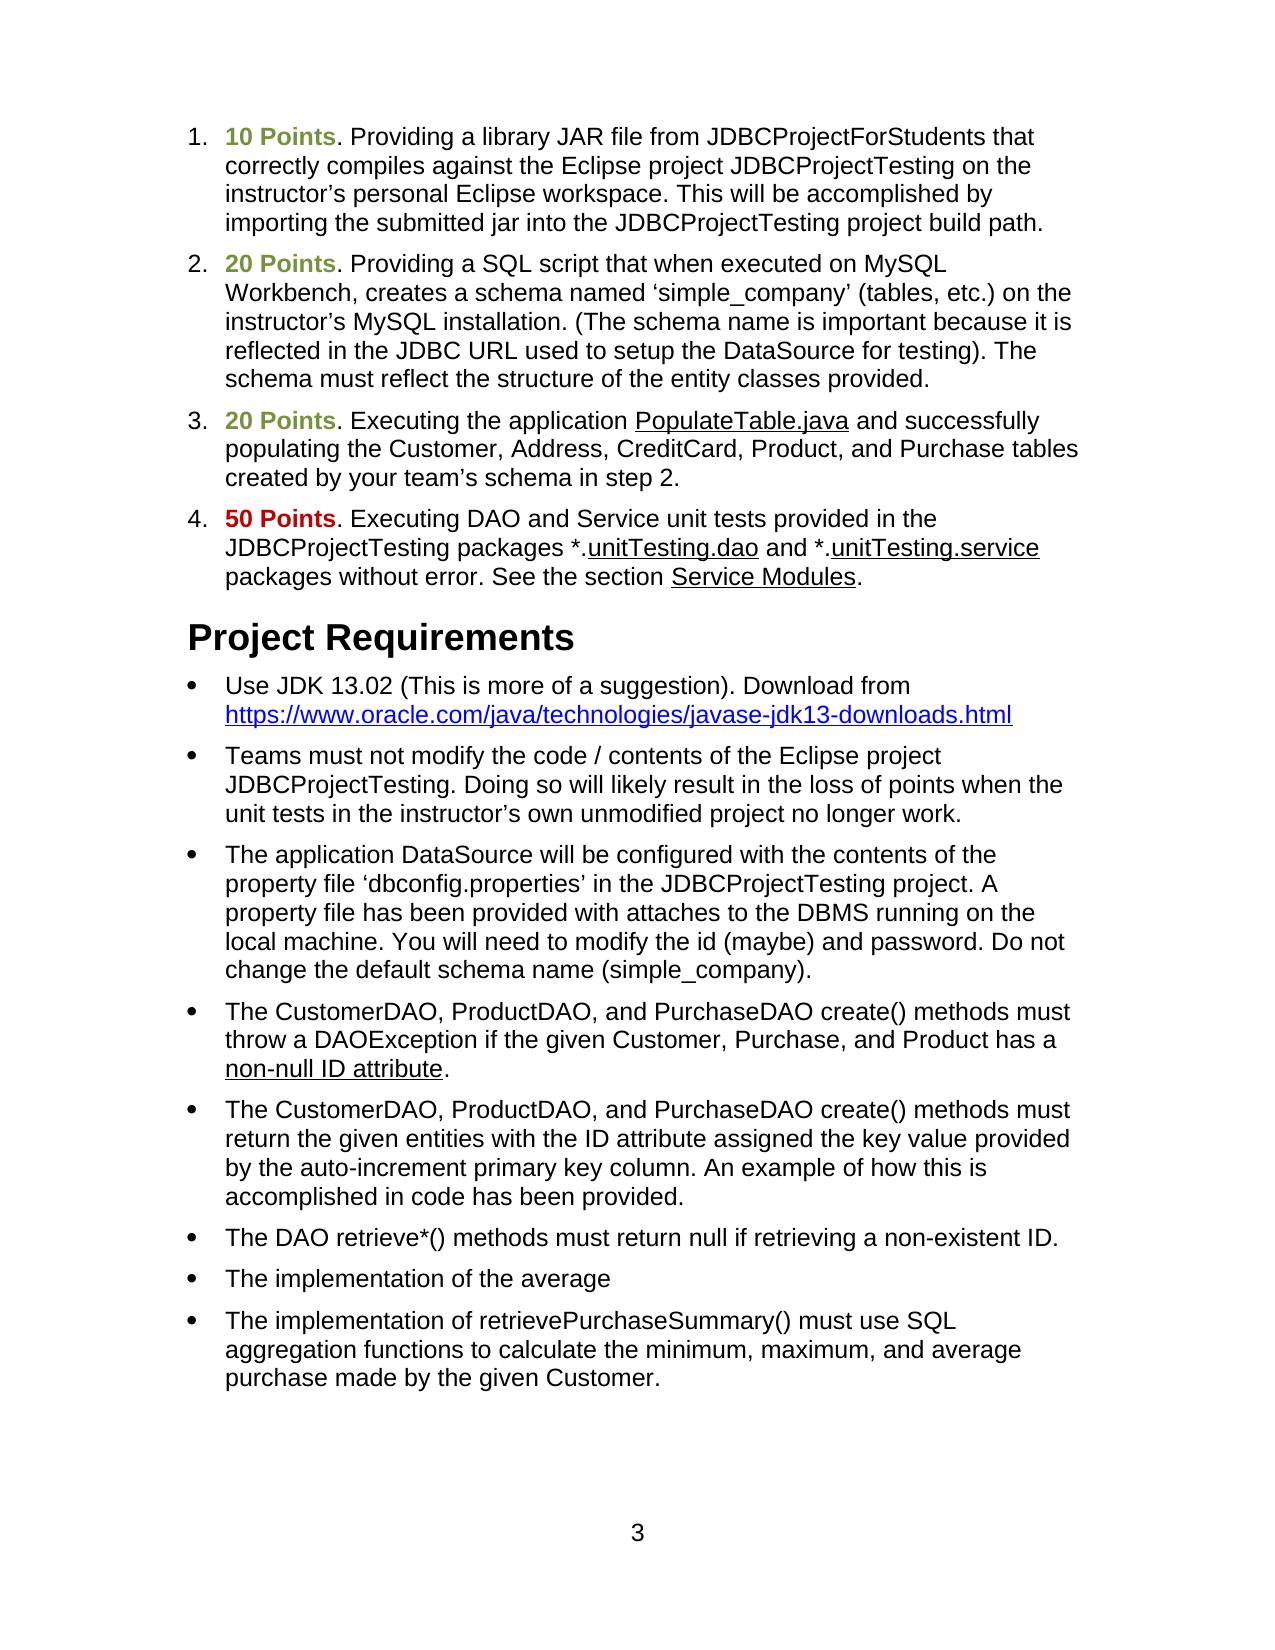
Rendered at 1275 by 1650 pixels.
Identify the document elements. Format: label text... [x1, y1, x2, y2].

list 10 Points. Providing a library JAR file from JDBCProjectForStudents that correctly compiles against the Eclipse project JDBCProjectTesting on the instructor’s personal Eclipse workspace. This will be accomplished by importing the submitted jar into the JDBCProjectTesting project build path. [187, 122, 1087, 237]
subtitle Project Requirements [187, 616, 1087, 659]
list The CustomerDAO, ProductDAO, and PurchaseDAO create() methods must return the given entities with the ID attribute assigned the key value provided by the auto-increment primary key column. An example of how this is accomplished in code has been provided. [187, 1095, 1087, 1211]
list 20 Points. Providing a SQL script that when executed on MySQL Workbench, creates a schema named ‘simple_company’ (tables, etc.) on the instructor’s MySQL installation. (The schema name is important because it is reflected in the JDBC URL used to setup the DataSource for testing). The schema must reflect the structure of the entity classes provided. [187, 249, 1087, 393]
list The CustomerDAO, ProductDAO, and PurchaseDAO create() methods must throw a DAOException if the given Customer, Purchase, and Product has a non-null ID attribute. [187, 997, 1087, 1083]
list 50 Points. Executing DAO and Service unit tests provided in the JDBCProjectTesting packages *.unitTesting.dao and *.unitTesting.service packages without error. See the section Service Modules. [187, 504, 1087, 591]
list 20 Points. Executing the application PopulateTable.java and successfully populating the Customer, Address, CreditCard, Product, and Purchase tables created by your team’s schema in step 2. [187, 406, 1087, 492]
list Use JDK 13.02 (This is more of a suggestion). Download from https://www.oracle.com/java/technologies/javase-jdk13-downloads.html [187, 671, 1087, 729]
list Teams must not modify the code / contents of the Eclipse project JDBCProjectTesting. Doing so will likely result in the loss of points when the unit tests in the instructor’s own unmodified project no longer work. [187, 741, 1087, 828]
list The DAO retrieve*() methods must return null if retrieving a non-existent ID. [187, 1223, 1087, 1252]
list The implementation of retrievePurchaseSummary() must use SQL aggregation functions to calculate the minimum, maximum, and average purchase made by the given Customer. [187, 1306, 1087, 1392]
list The implementation of the average [187, 1264, 1087, 1293]
list The application DataSource will be configured with the contents of the property file ‘dbconfig.properties’ in the JDBCProjectTesting project. A property file has been provided with attaches to the DBMS running on the local machine. You will need to modify the id (maybe) and password. Do not change the default schema name (simple_company). [187, 840, 1087, 984]
